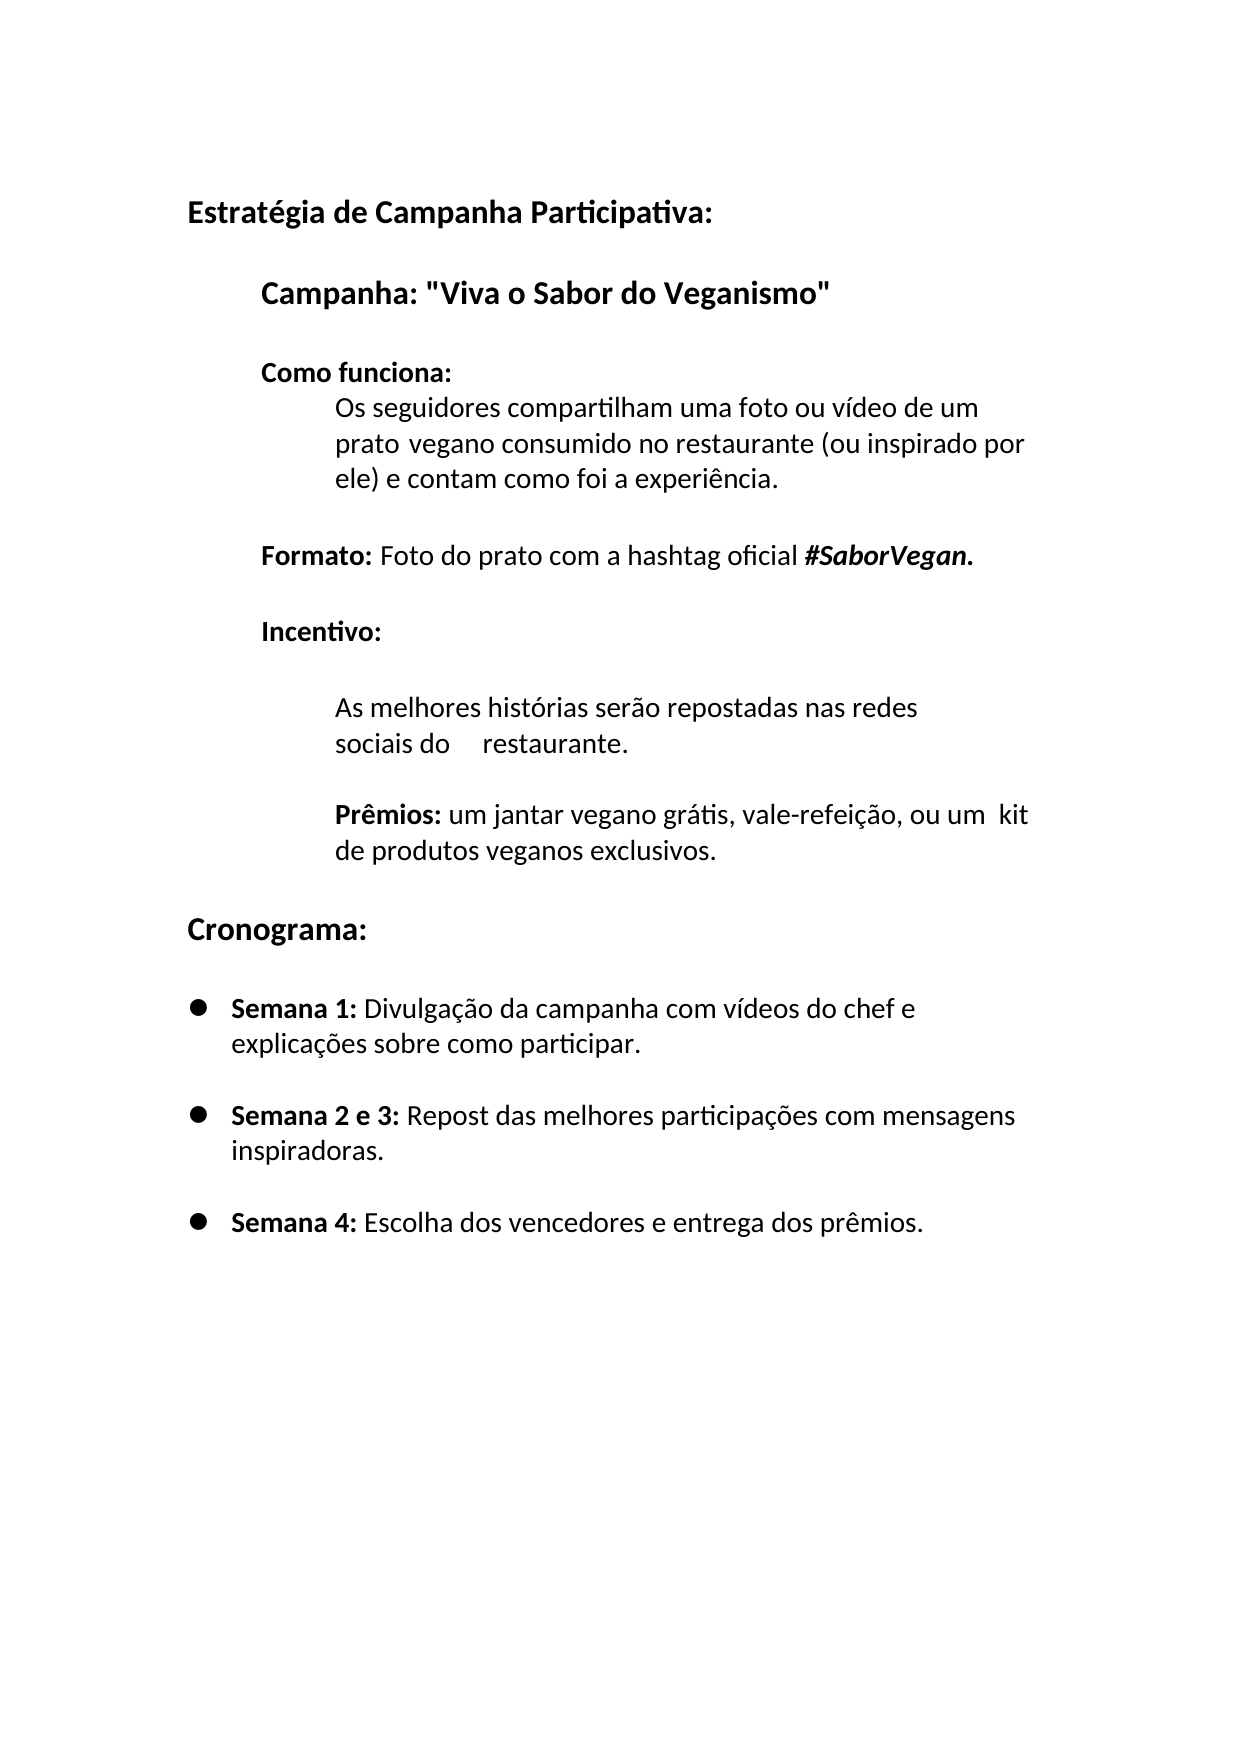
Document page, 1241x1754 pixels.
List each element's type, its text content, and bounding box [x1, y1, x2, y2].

list Semana 1: Divulgação da campanha com vídeos do chef e explicações sobre como participar. [187, 990, 1053, 1061]
text Incentivo: [187, 613, 1053, 649]
text Como funciona: [187, 354, 1053, 389]
text Os seguidores compartilham uma foto ou vídeo de um prato vegano consumido no restaurante (ou inspirado por ele) e contam como foi a experiência. [261, 389, 1053, 496]
text As melhores histórias serão repostadas nas redes sociais do restaurante. [261, 689, 1053, 761]
text Cronograma: [187, 908, 1053, 949]
text Estratégia de Campanha Participativa: [187, 191, 1053, 231]
list Semana 2 e 3: Repost das melhores participações com mensagens inspiradoras. [187, 1097, 1053, 1168]
list Semana 4: Escolha dos vencedores e entrega dos prêmios. [187, 1204, 1053, 1239]
text Formato: Foto do prato com a hashtag oficial #SaborVegan. [187, 537, 1053, 572]
text Prêmios: um jantar vegano grátis, vale-refeição, ou um kit de produtos veganos exclusivos. [261, 796, 1053, 868]
text Campanha: "Viva o Sabor do Veganismo" [187, 272, 1053, 313]
